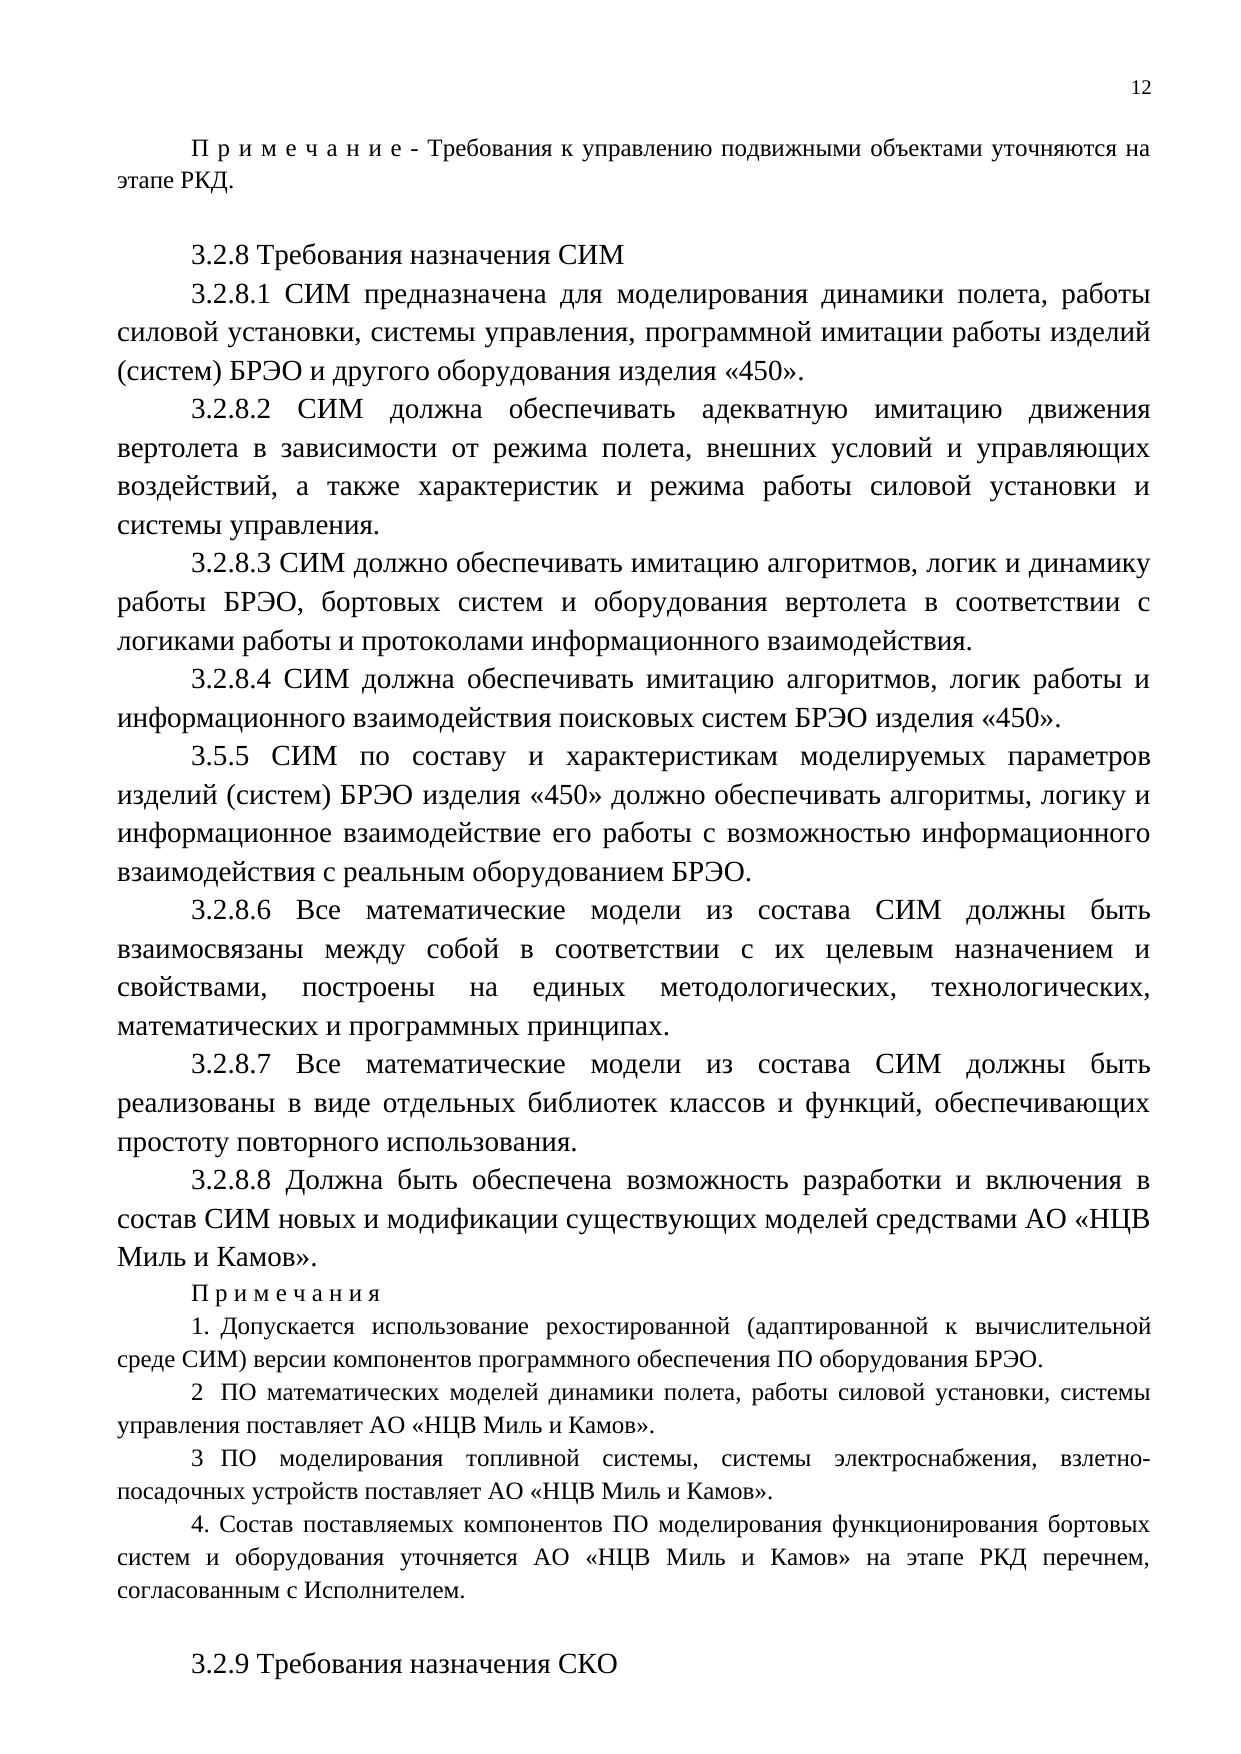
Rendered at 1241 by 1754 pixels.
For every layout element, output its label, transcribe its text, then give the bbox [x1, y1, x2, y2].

text 3.2.8.1 СИМ предназначена для моделирования динамики полета, работы силовой установки, системы управления, программной имитации работы изделий (систем) БРЭО и другого оборудования изделия «450». [117, 276, 1151, 386]
text П р и м е ч а н и е - Требования к управлению подвижными объектами уточняются на этапе РКД. [117, 133, 1151, 194]
text 1. Допускается использование рехостированной (адаптированной к вычислительной среде СИМ) версии компонентов программного обеспечения ПО оборудования БРЭО. [117, 1311, 1151, 1373]
text 3.2.8.7 Все математические модели из состава СИМ должны быть реализованы в виде отдельных библиотек классов и функций, обеспечивающих простоту повторного использования. [117, 1047, 1151, 1157]
text 3.2.8.6 Все математические модели из состава СИМ должны быть взаимосвязаны между собой в соответствии с их целевым назначением и свойствами, построены на единых методологических, технологических, математических и программных принципах. [117, 892, 1151, 1042]
text 3.2.8 Требования назначения СИМ [117, 237, 1151, 271]
text 3.5.5 СИМ по составу и характеристикам моделируемых параметров изделий (систем) БРЭО изделия «450» должно обеспечивать алгоритмы, логику и информационное взаимодействие его работы с возможностью информационного взаимодействия с реальным оборудованием БРЭО. [117, 738, 1151, 887]
text 3.2.8.2 СИМ должна обеспечивать адекватную имитацию движения вертолета в зависимости от режима полета, внешних условий и управляющих воздействий, а также характеристик и режима работы силовой установки и системы управления. [117, 391, 1151, 541]
text П р и м е ч а н и я [117, 1278, 1151, 1307]
text 3.2.8.4 СИМ должна обеспечивать имитацию алгоритмов, логик работы и информационного взаимодействия поисковых систем БРЭО изделия «450». [117, 661, 1151, 733]
text 2 ПО математических моделей динамики полета, работы силовой установки, системы управления поставляет АО «НЦВ Миль и Камов». [117, 1377, 1151, 1439]
text 3 ПО моделирования топливной системы, системы электроснабжения, взлетно-посадочных устройств поставляет АО «НЦВ Миль и Камов». [117, 1443, 1151, 1505]
text 4. Состав поставляемых компонентов ПО моделирования функционирования бортовых систем и оборудования уточняется АО «НЦВ Миль и Камов» на этапе РКД перечнем, согласованным с Исполнителем. [117, 1509, 1151, 1604]
text 3.2.8.3 СИМ должно обеспечивать имитацию алгоритмов, логик и динамику работы БРЭО, бортовых систем и оборудования вертолета в соответствии с логиками работы и протоколами информационного взаимодействия. [117, 546, 1151, 656]
text 3.2.8.8 Должна быть обеспечена возможность разработки и включения в состав СИМ новых и модификации существующих моделей средствами АО «НЦВ Миль и Камов». [117, 1162, 1151, 1273]
text 3.2.9 Требования назначения СКО [117, 1647, 1151, 1680]
